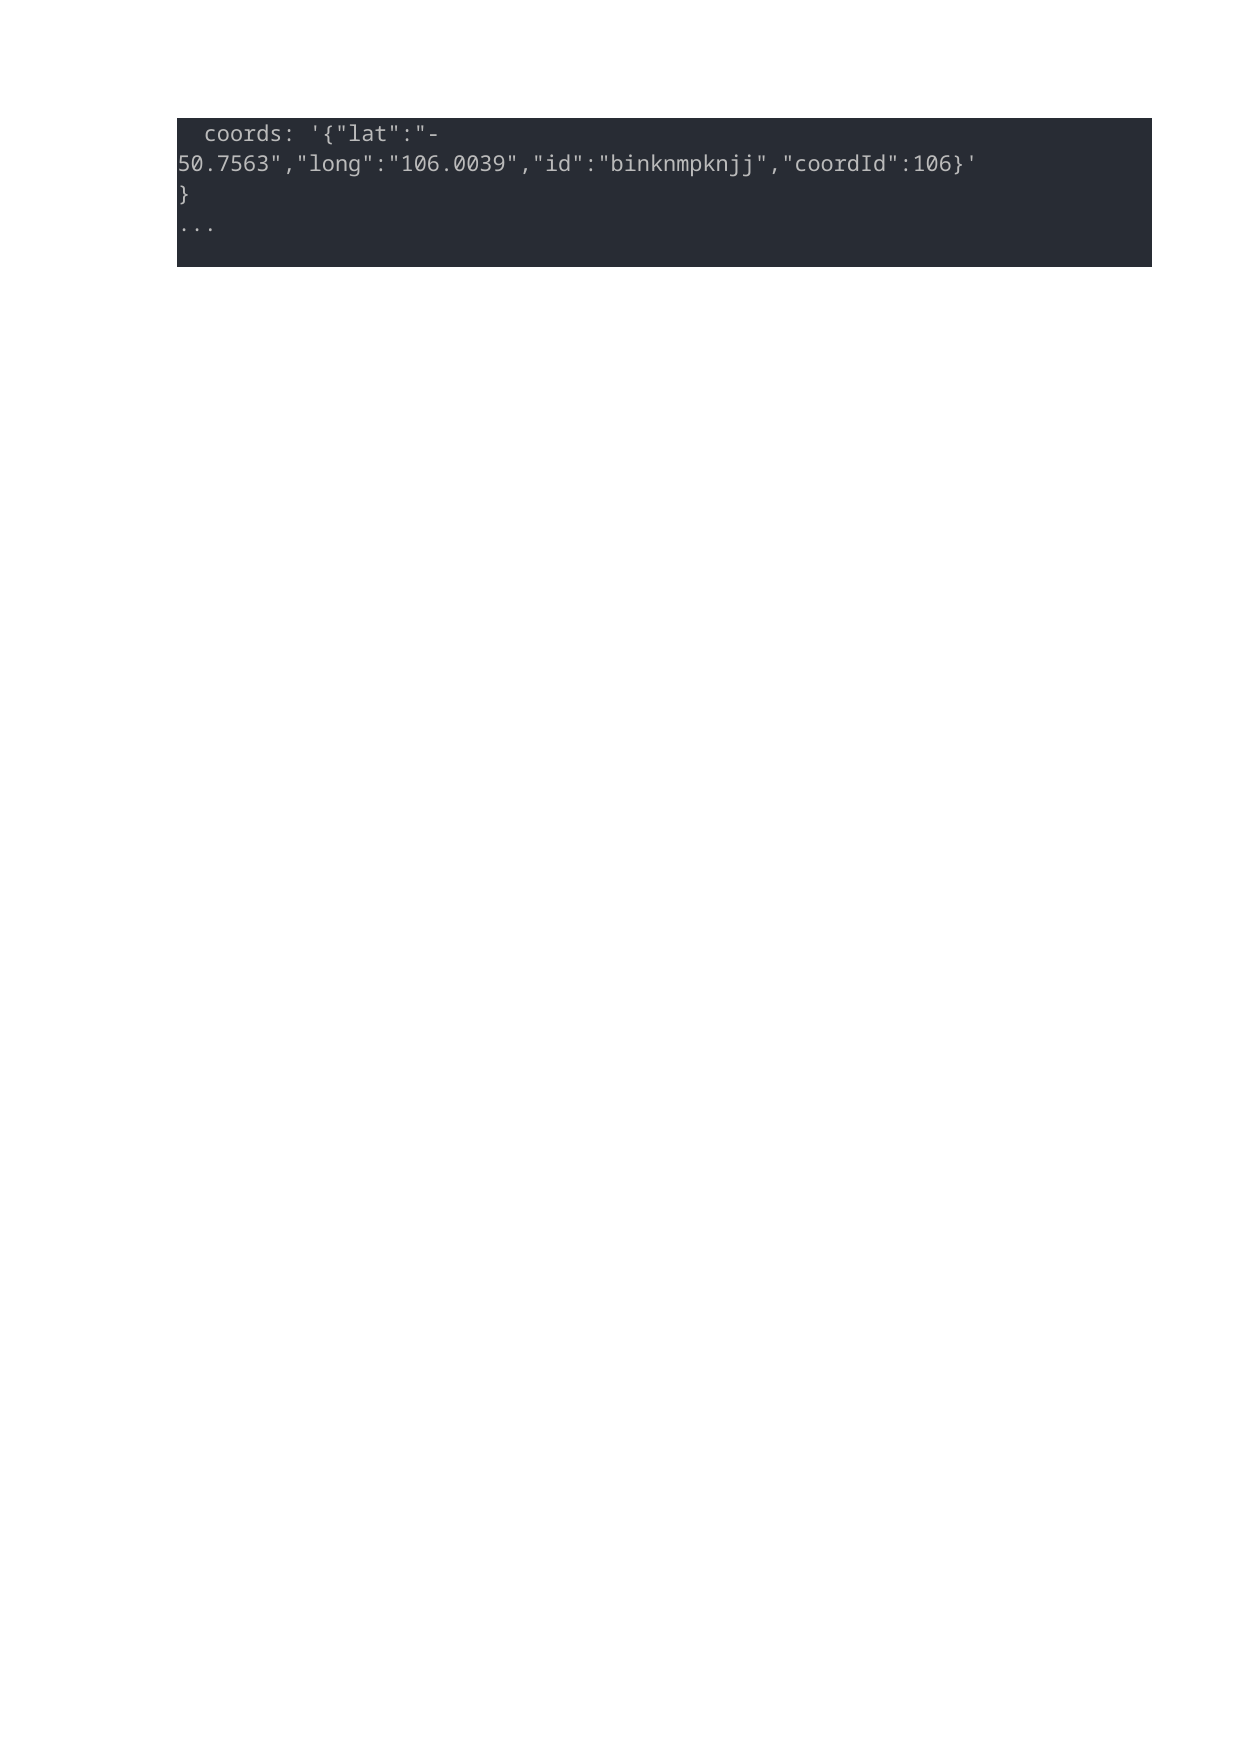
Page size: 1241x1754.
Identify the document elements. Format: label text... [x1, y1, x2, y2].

text coords: '{"lat":"-50.7563","long":"106.0039","id":"binknmpknjj","coordId":106}' [177, 118, 1152, 178]
text } [177, 178, 1152, 207]
text ... [177, 207, 1152, 237]
